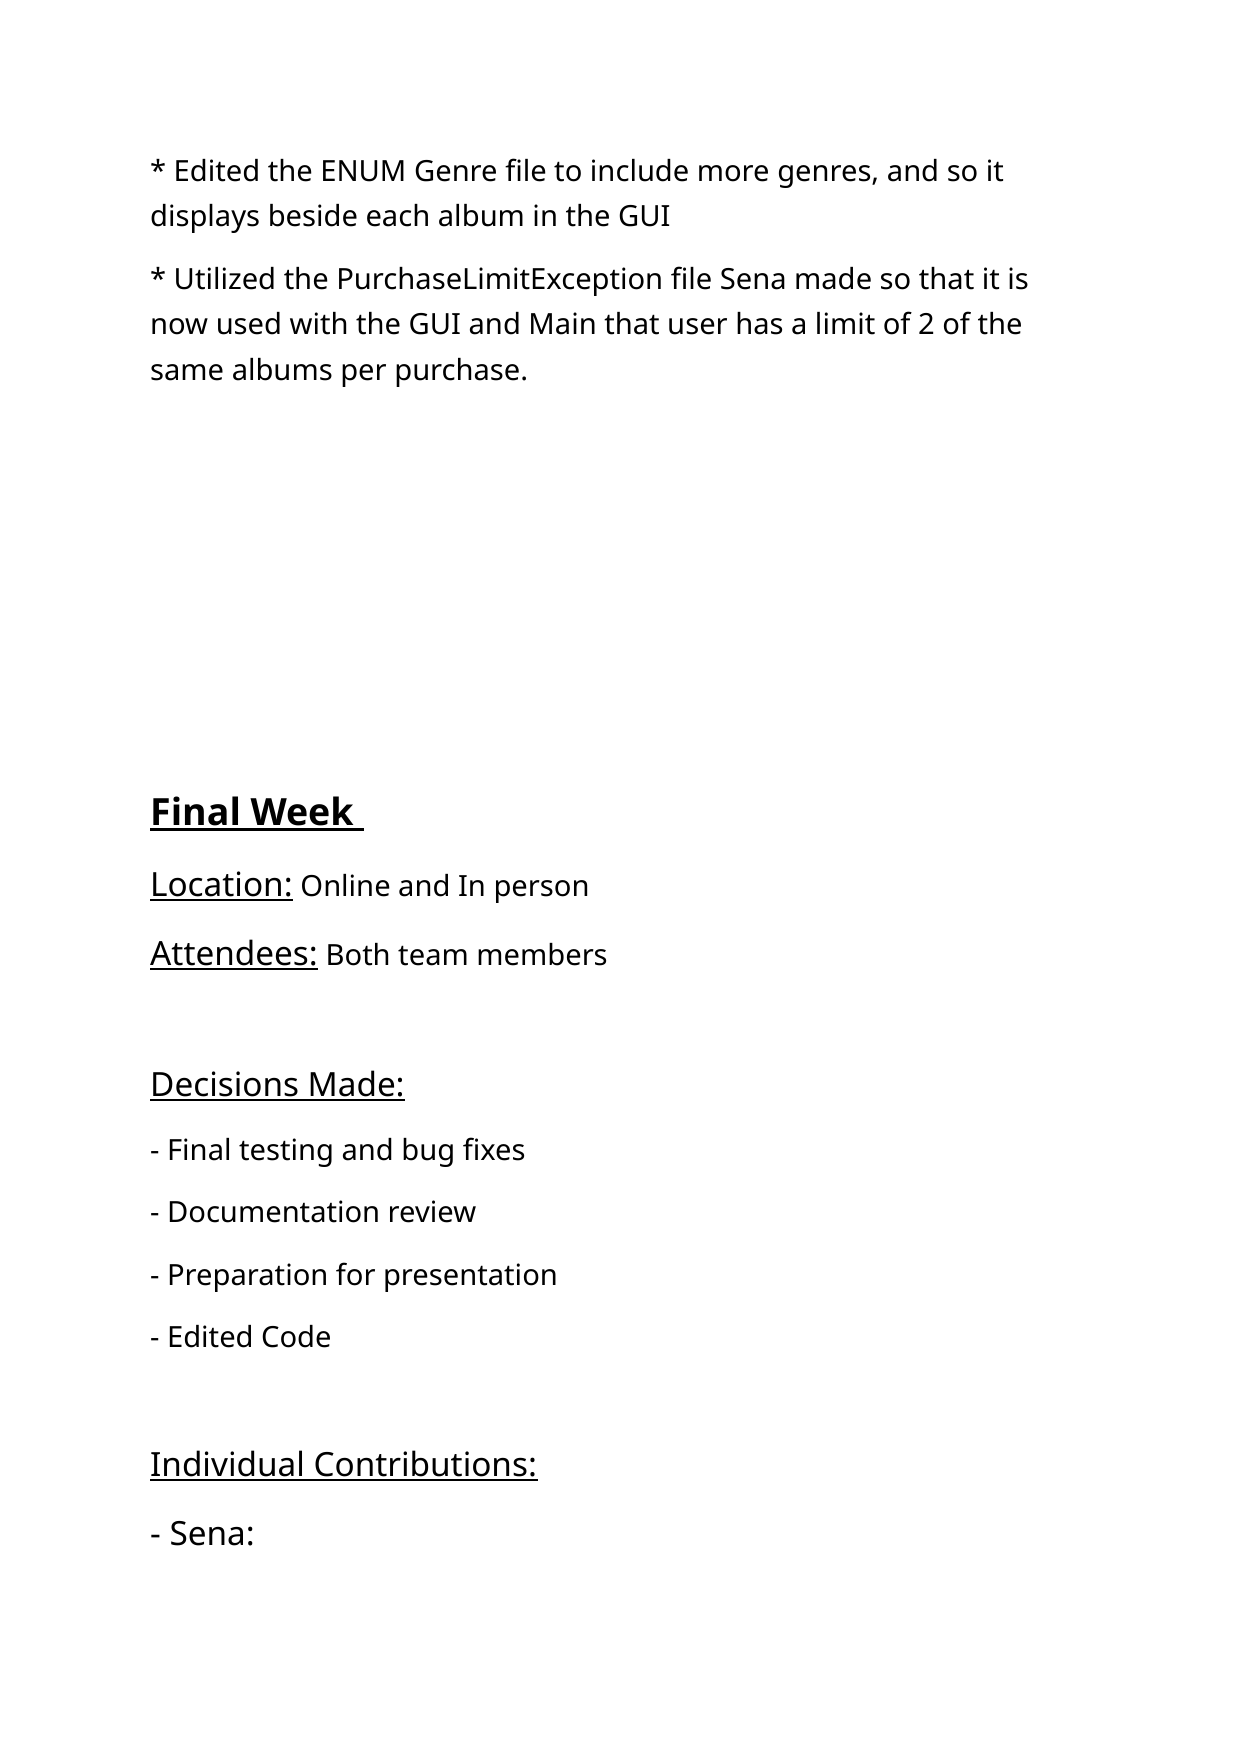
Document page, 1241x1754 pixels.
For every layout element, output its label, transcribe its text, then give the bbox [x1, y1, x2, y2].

text - Preparation for presentation [150, 1254, 1090, 1294]
text Decisions Made: [150, 1061, 1090, 1106]
text - Documentation review [150, 1192, 1090, 1231]
text Attendees: Both team members [150, 929, 1090, 975]
text Location: Online and In person [150, 861, 1090, 906]
text - Sena: [150, 1510, 1090, 1555]
text - Edited Code [150, 1316, 1090, 1356]
text * Utilized the PurchaseLimitException file Sena made so that it is now used with the GUI and Main that user has a limit of 2 of the same albums per purchase. [150, 258, 1090, 389]
text Final Week [150, 785, 1090, 836]
text * Edited the ENUM Genre file to include more genres, and so it displays beside each album in the GUI [150, 150, 1090, 235]
text Individual Contributions: [150, 1441, 1090, 1486]
text - Final testing and bug fixes [150, 1129, 1090, 1169]
